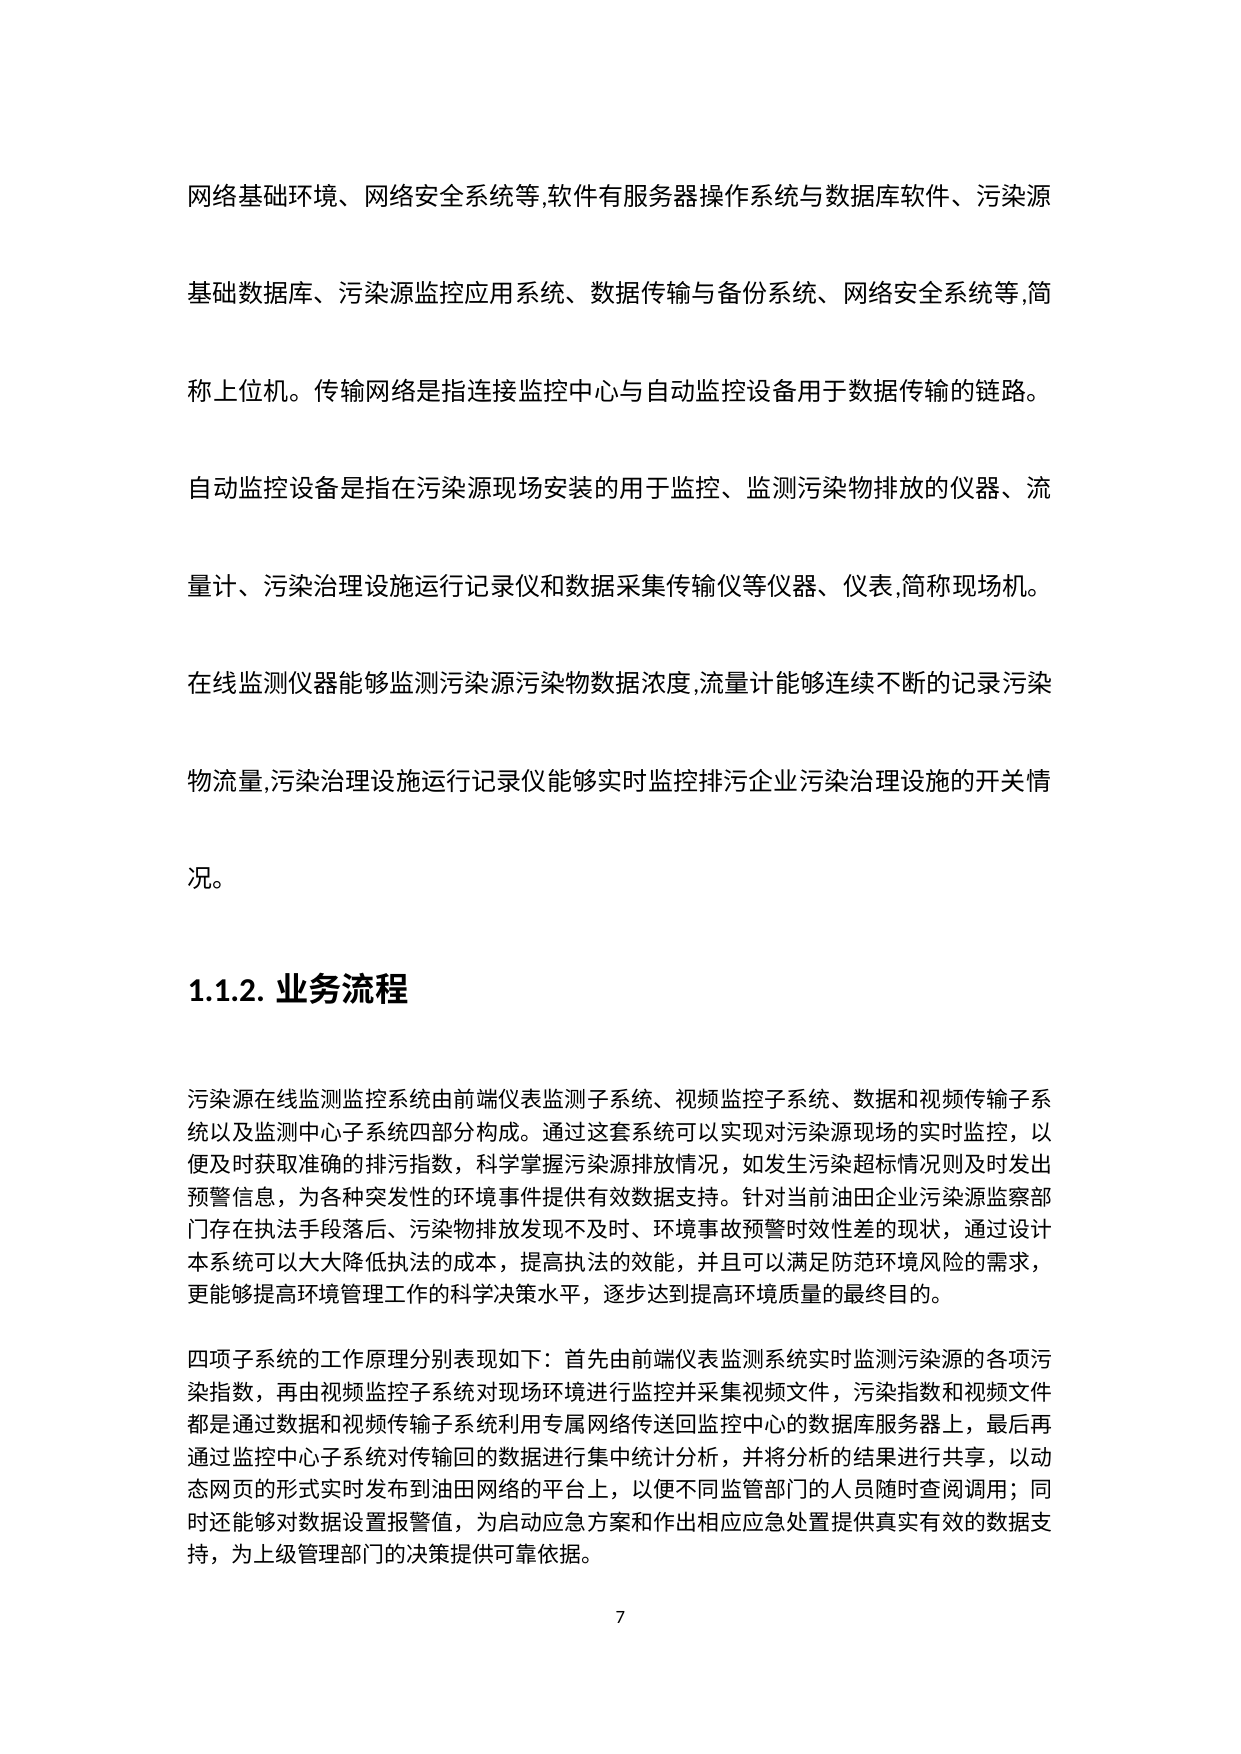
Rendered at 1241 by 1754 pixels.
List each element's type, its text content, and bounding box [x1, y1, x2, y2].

text 四项子系统的工作原理分别表现如下：首先由前端仪表监测系统实时监测污染源的各项污染指数，再由视频监控子系统对现场环境进行监控并采集视频文件，污染指数和视频文件都是通过数据和视频传输子系统利用专属网络传送回监控中心的数据库服务器上，最后再通过监控中心子系统对传输回的数据进行集中统计分析，并将分析的结果进行共享，以动态网页的形式实时发布到油田网络的平台上，以便不同监管部门的人员随时查阅调用；同时还能够对数据设置报警值，为启动应急方案和作出相应应急处置提供真实有效的数据支持，为上级管理部门的决策提供可靠依据。 [187, 1342, 1053, 1569]
subtitle 业务流程 [187, 955, 1053, 1020]
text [187, 162, 1053, 909]
text 污染源在线监测监控系统由前端仪表监测子系统、视频监控子系统、数据和视频传输子系统以及监测中心子系统四部分构成。通过这套系统可以实现对污染源现场的实时监控，以便及时获取准确的排污指数，科学掌握污染源排放情况，如发生污染超标情况则及时发出预警信息，为各种突发性的环境事件提供有效数据支持。针对当前油田企业污染源监察部门存在执法手段落后、污染物排放发现不及时、环境事故预警时效性差的现状，通过设计本系统可以大大降低执法的成本，提高执法的效能，并且可以满足防范环境风险的需求，更能够提高环境管理工作的科学决策水平，逐步达到提高环境质量的最终目的。 [187, 1082, 1053, 1309]
